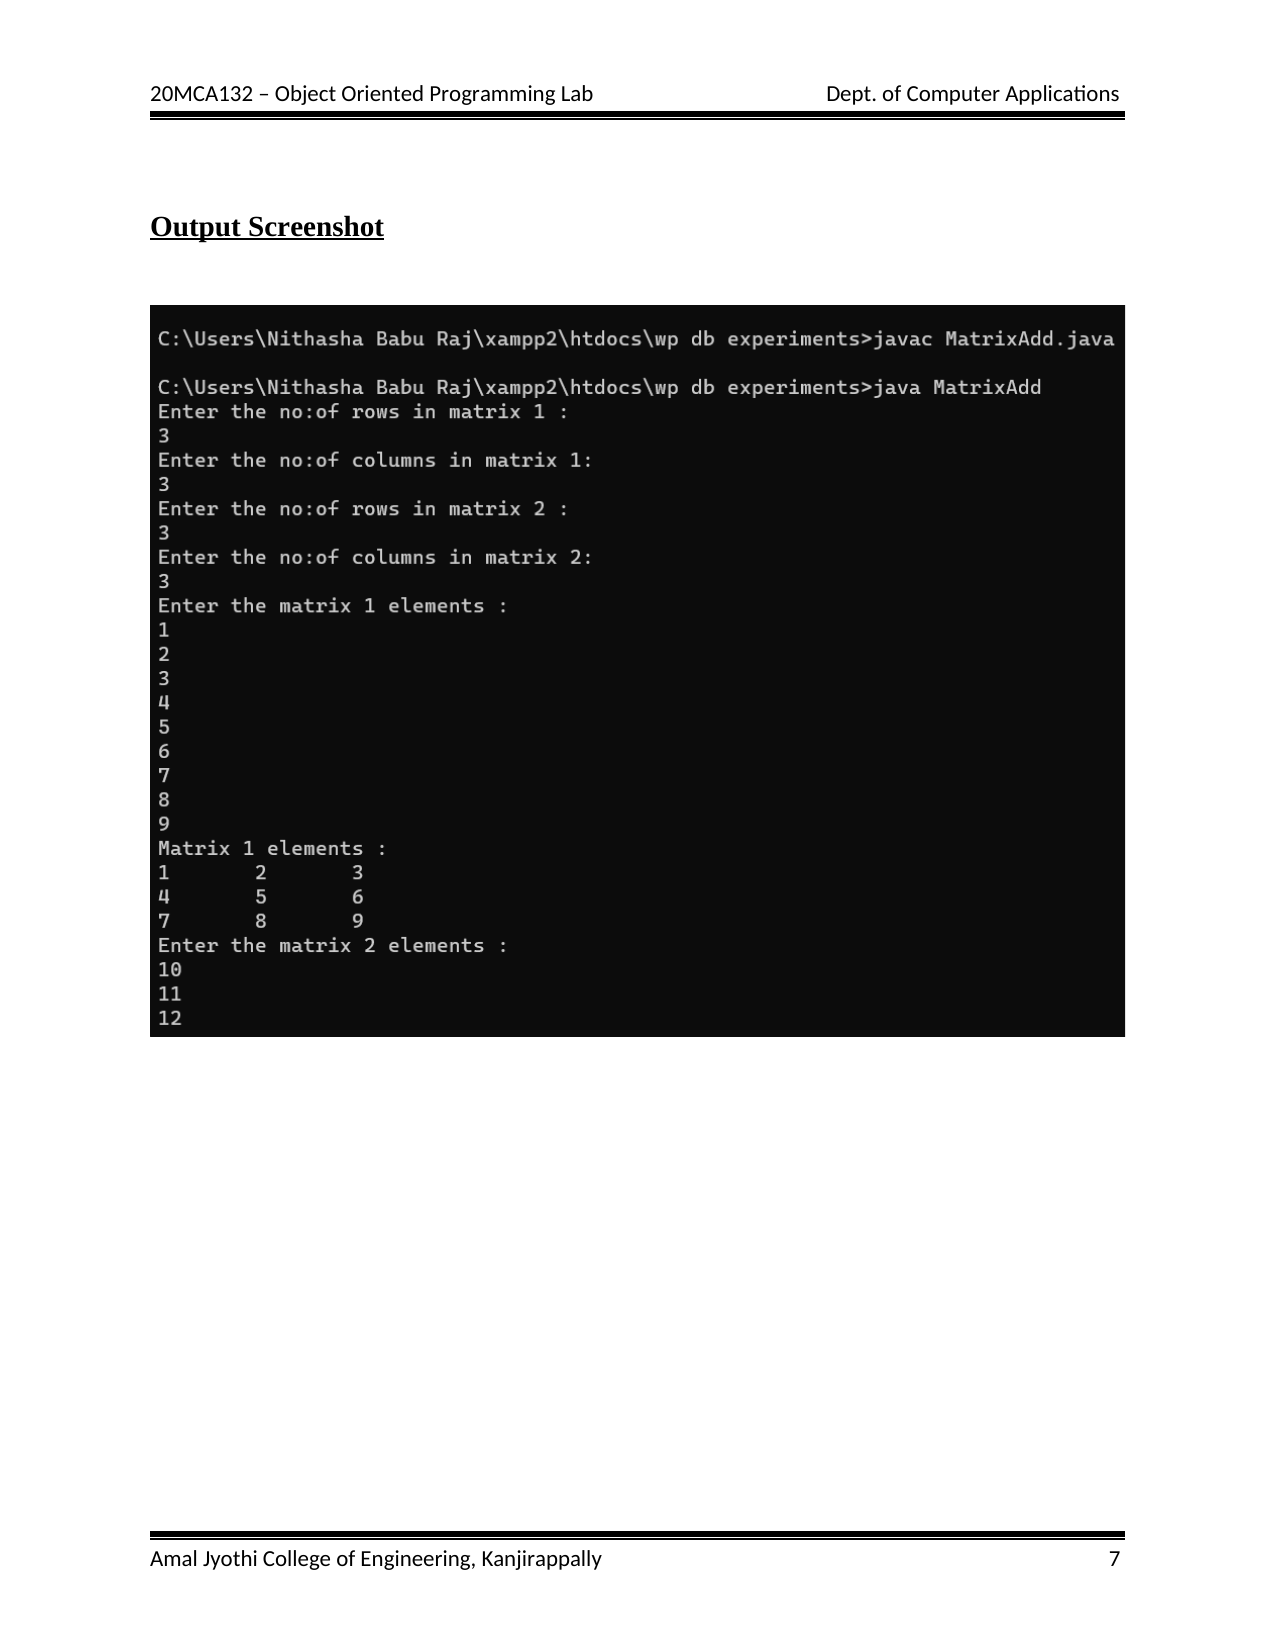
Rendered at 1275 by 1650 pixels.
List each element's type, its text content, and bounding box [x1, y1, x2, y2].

text Output Screenshot [150, 209, 1087, 243]
picture [150, 305, 1125, 1037]
